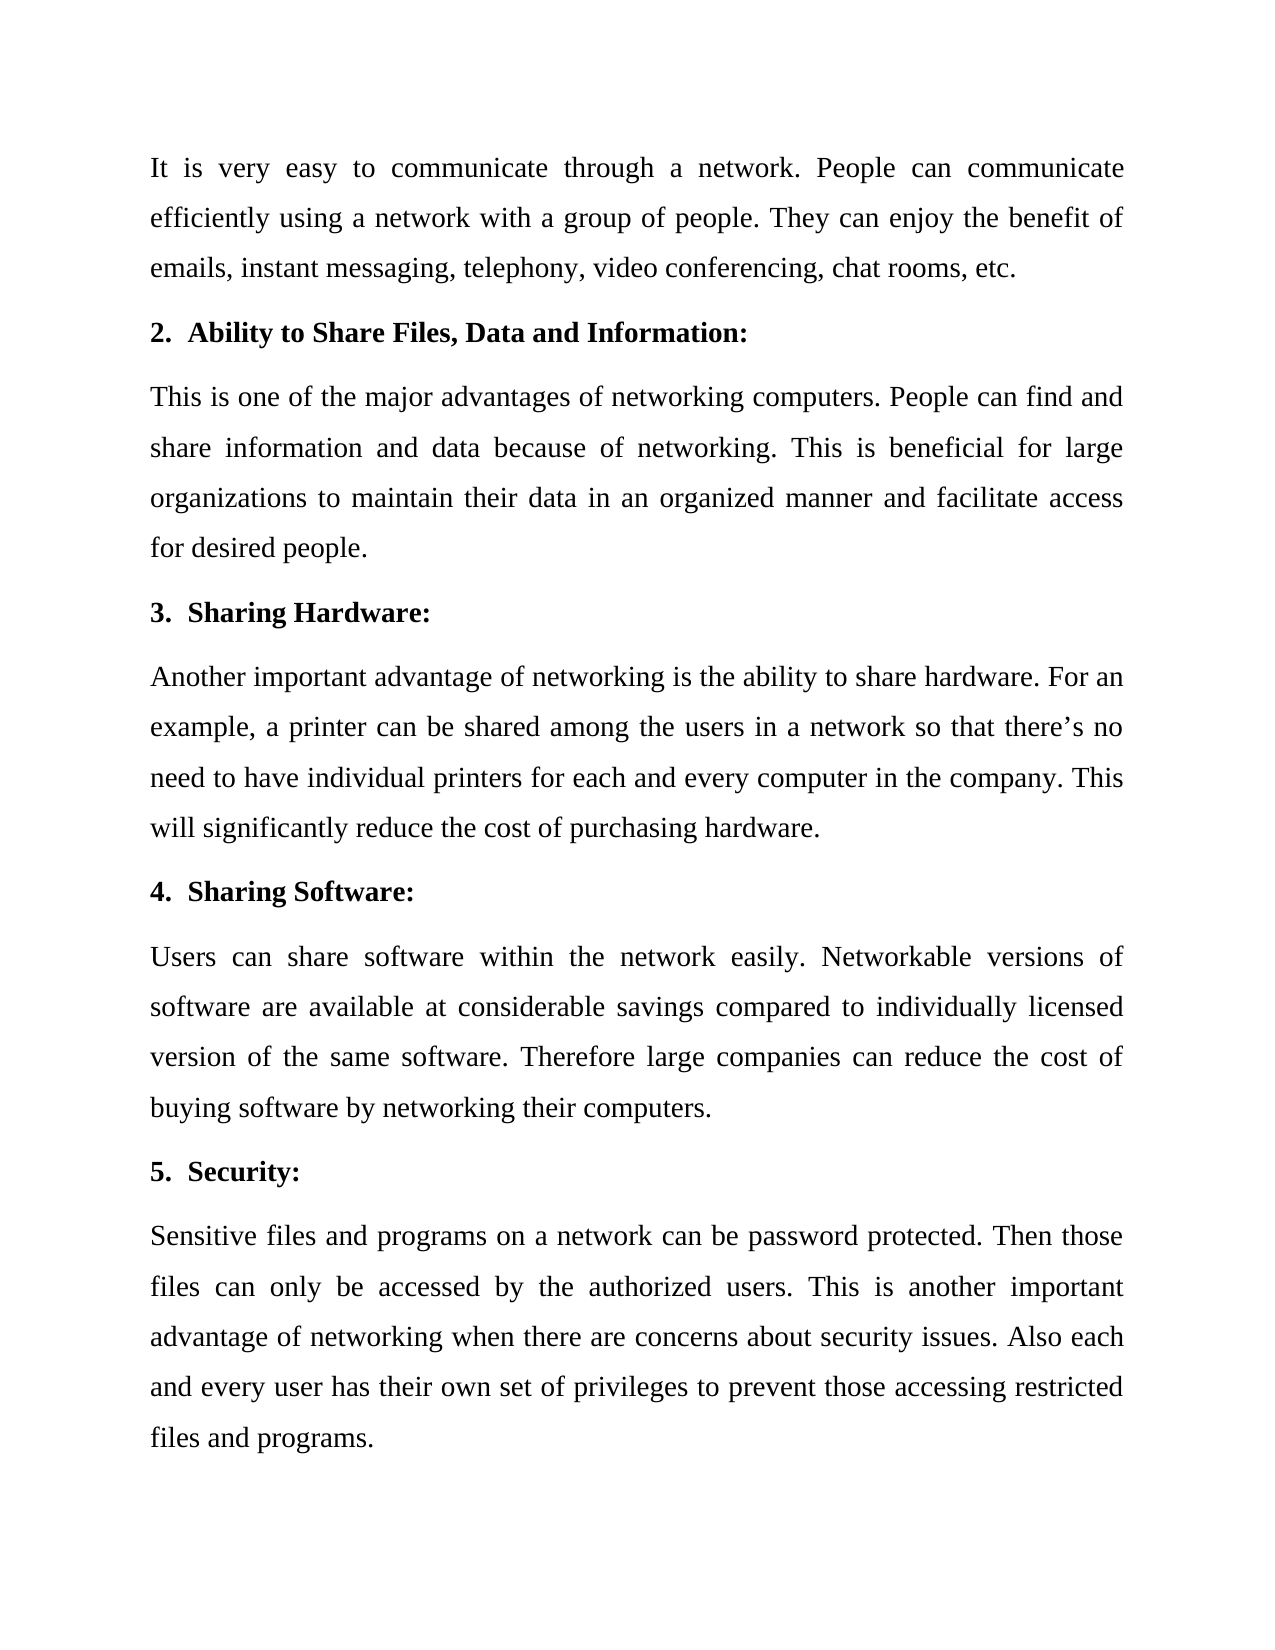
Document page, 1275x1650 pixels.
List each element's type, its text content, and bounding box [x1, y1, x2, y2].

list Security: [150, 1154, 1125, 1188]
list Ability to Share Files, Data and Information: [150, 315, 1125, 348]
list Sharing Software: [150, 874, 1125, 908]
text Sensitive files and programs on a network can be password protected. Then those files can only be accessed by the authorized users. This is another important advantage of networking when there are concerns about security issues. Also each and every user has their own set of privileges to prevent those accessing restricted files and programs. [150, 1218, 1125, 1453]
text Another important advantage of networking is the ability to share hardware. For an example, a printer can be shared among the users in a network so that there’s no need to have individual printers for each and every computer in the company. This will significantly reduce the cost of purchasing hardware. [150, 659, 1125, 843]
list Sharing Hardware: [150, 595, 1125, 628]
text This is one of the major advantages of networking computers. People can find and share information and data because of networking. This is beneficial for large organizations to maintain their data in an organized manner and facilitate access for desired people. [150, 379, 1125, 564]
text It is very easy to communicate through a network. People can communicate efficiently using a network with a group of people. They can enjoy the benefit of emails, instant messaging, telephony, video conferencing, chat rooms, etc. [150, 150, 1125, 284]
text Users can share software within the network easily. Networkable versions of software are available at considerable savings compared to individually licensed version of the same software. Therefore large companies can reduce the cost of buying software by networking their computers. [150, 939, 1125, 1123]
